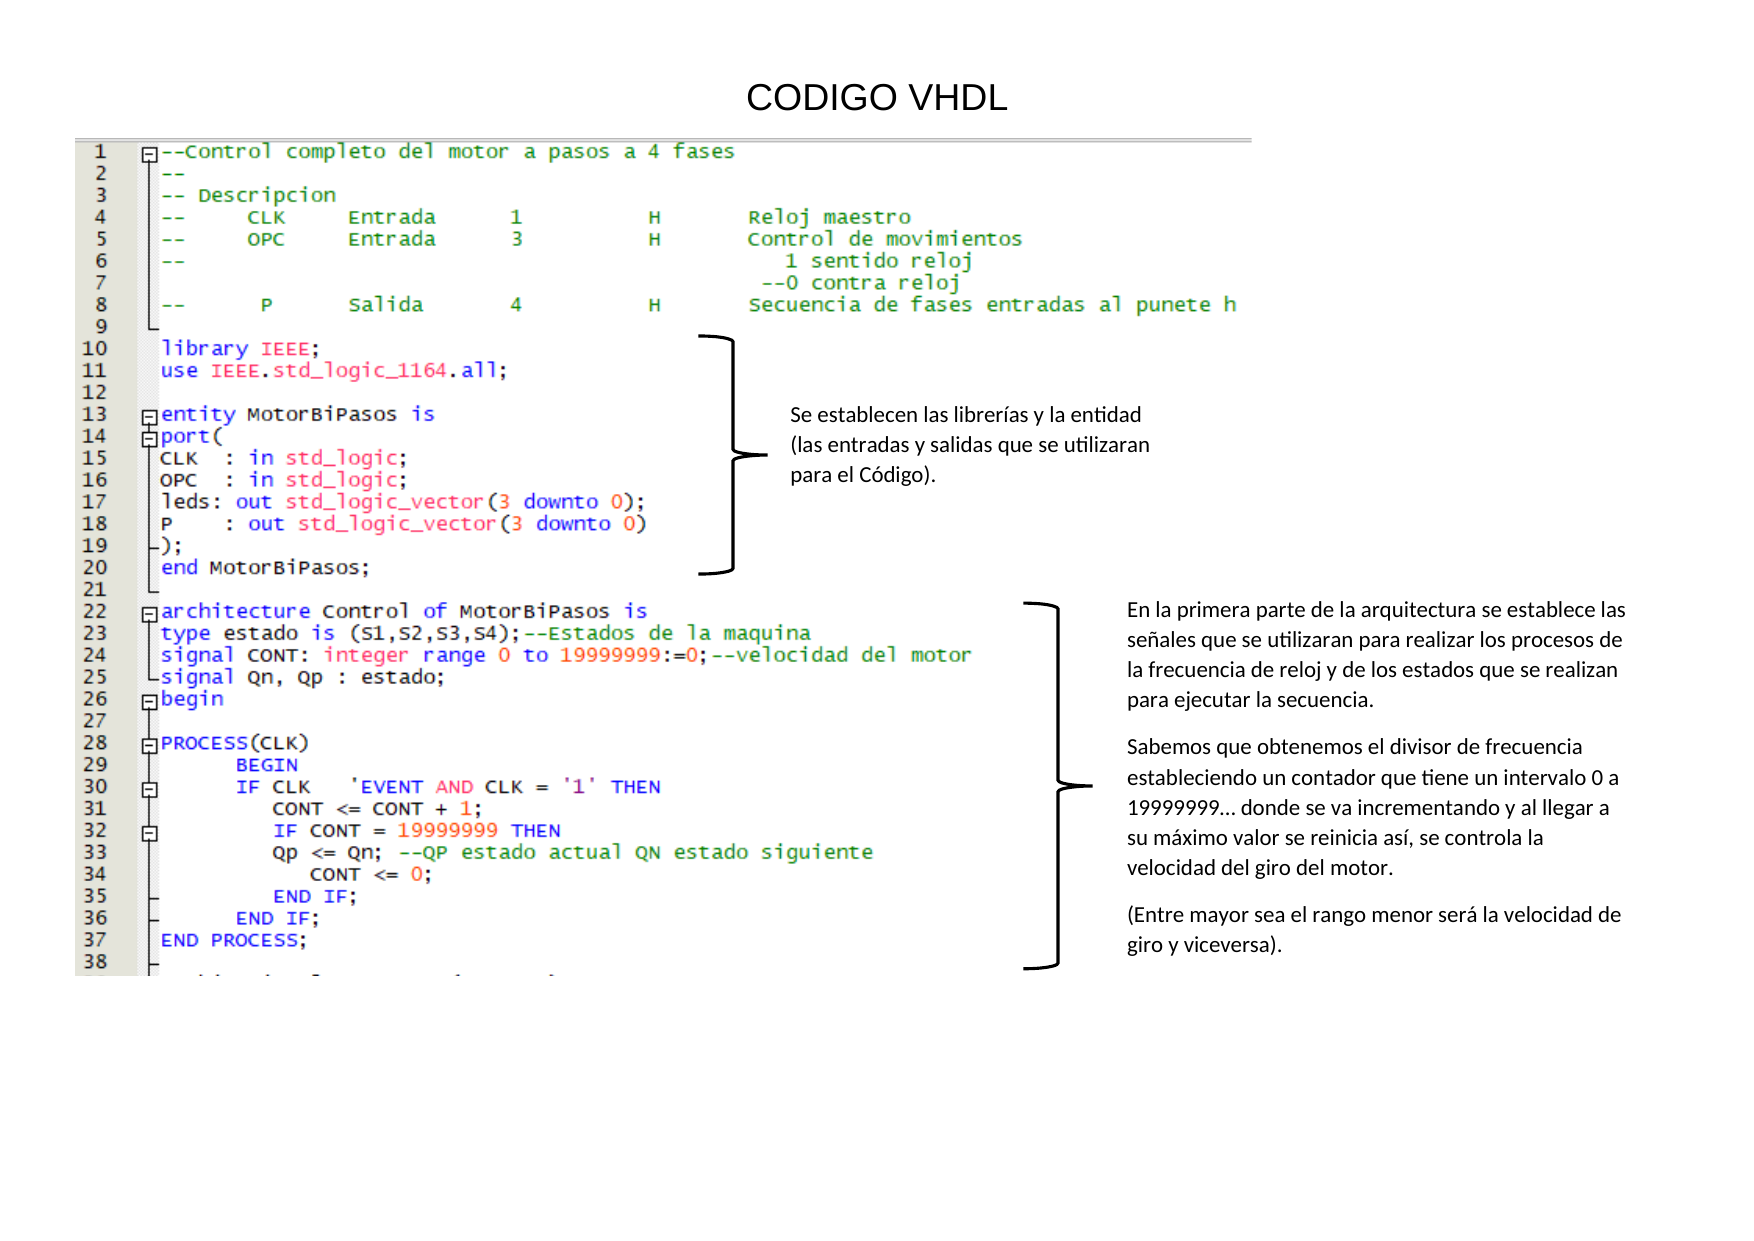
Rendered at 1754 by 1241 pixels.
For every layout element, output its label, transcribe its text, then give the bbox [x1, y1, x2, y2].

text CODIGO VHDL [75, 75, 1679, 118]
picture [75, 138, 1252, 976]
